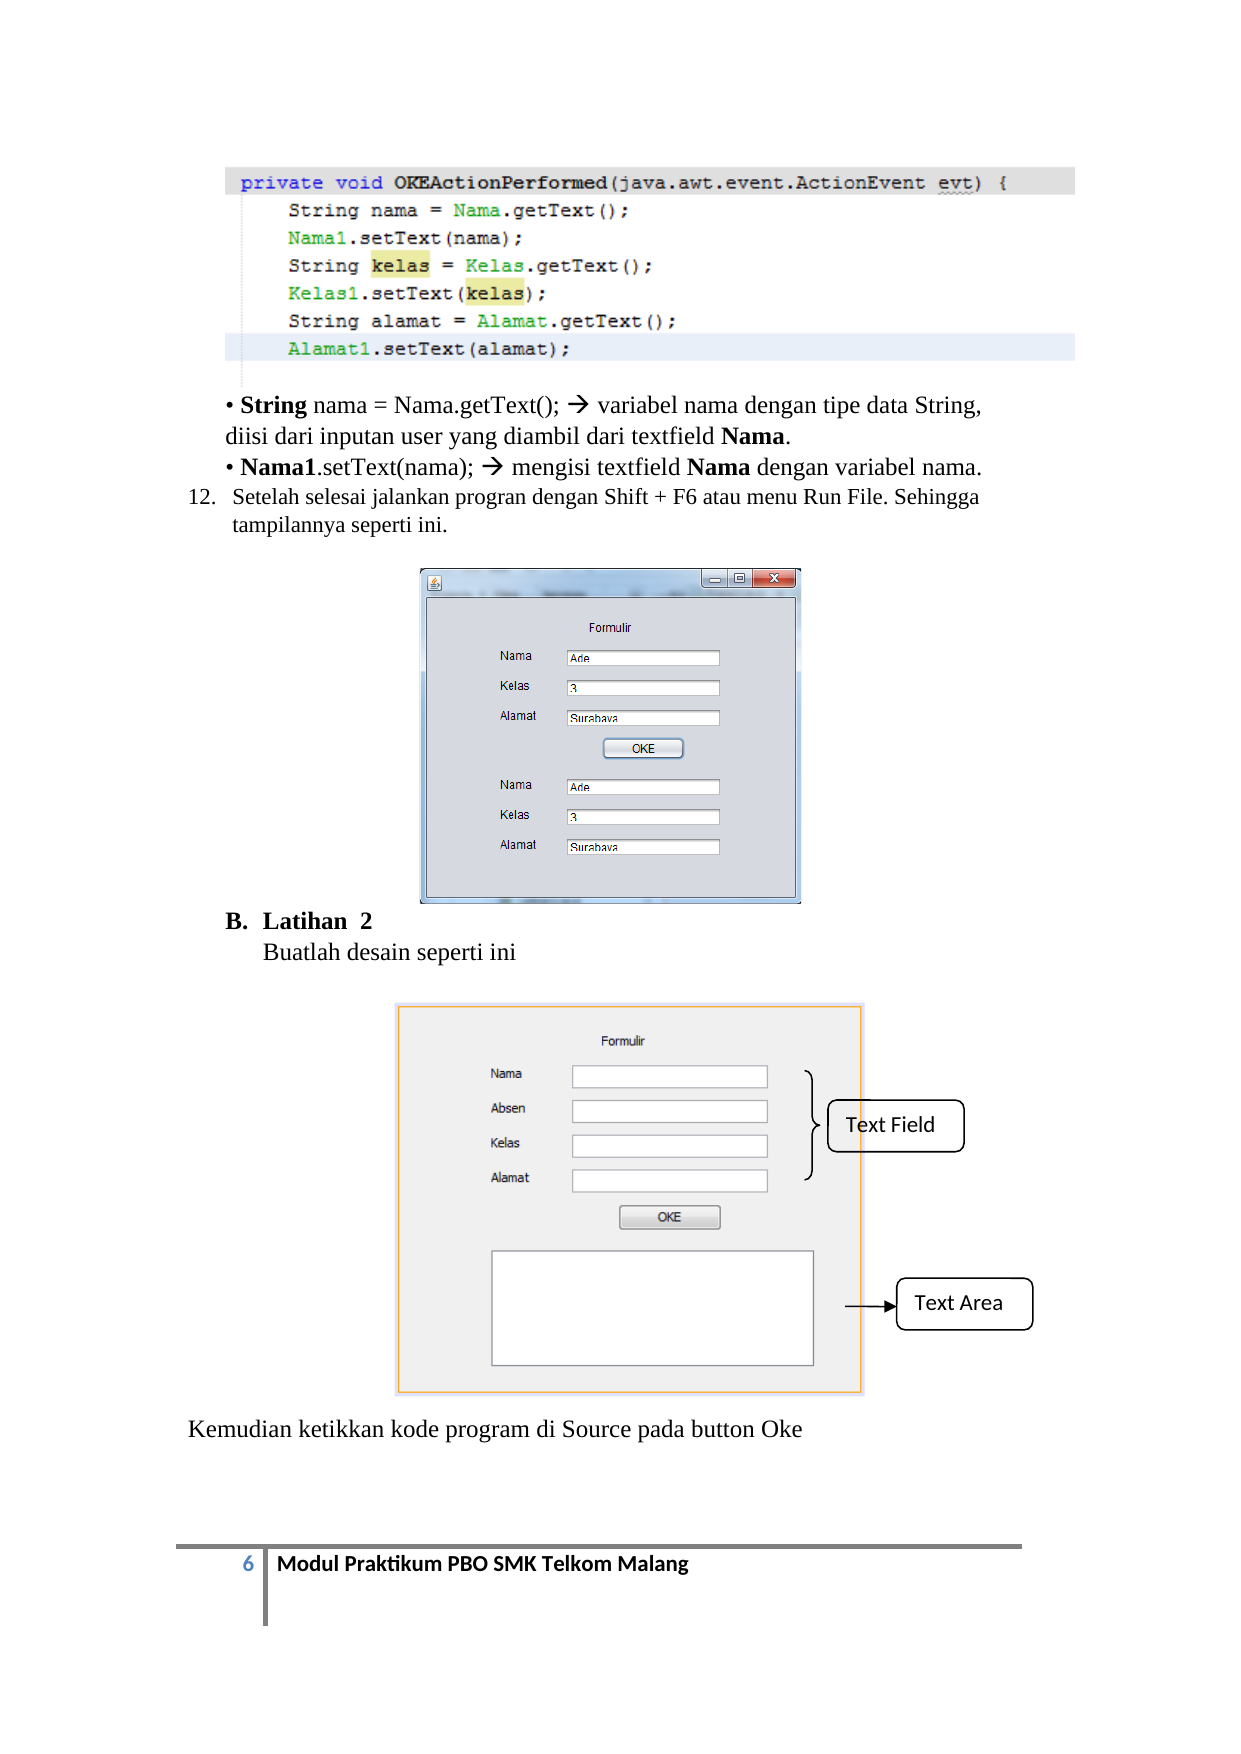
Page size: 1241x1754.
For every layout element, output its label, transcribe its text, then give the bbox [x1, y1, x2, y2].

list Latihan 2 [225, 906, 996, 935]
text • String nama = Nama.getText(); variabel nama dengan tipe data String, diisi dari inputan user yang diambil dari textfield Nama. [225, 390, 996, 449]
picture [225, 150, 1075, 388]
list Setelah selesai jalankan progran dengan Shift + F6 atau menu Run File. Sehingga tampilannya seperti ini. [188, 483, 996, 538]
picture [383, 999, 876, 1412]
text Kemudian ketikkan kode program di Source pada button Oke [188, 1414, 996, 1443]
text Buatlah desain seperti ini [188, 937, 996, 966]
picture [419, 568, 802, 904]
picture [829, 1101, 876, 1150]
text • Nama1.setText(nama); mengisi textfield Nama dengan variabel nama. [225, 452, 996, 481]
